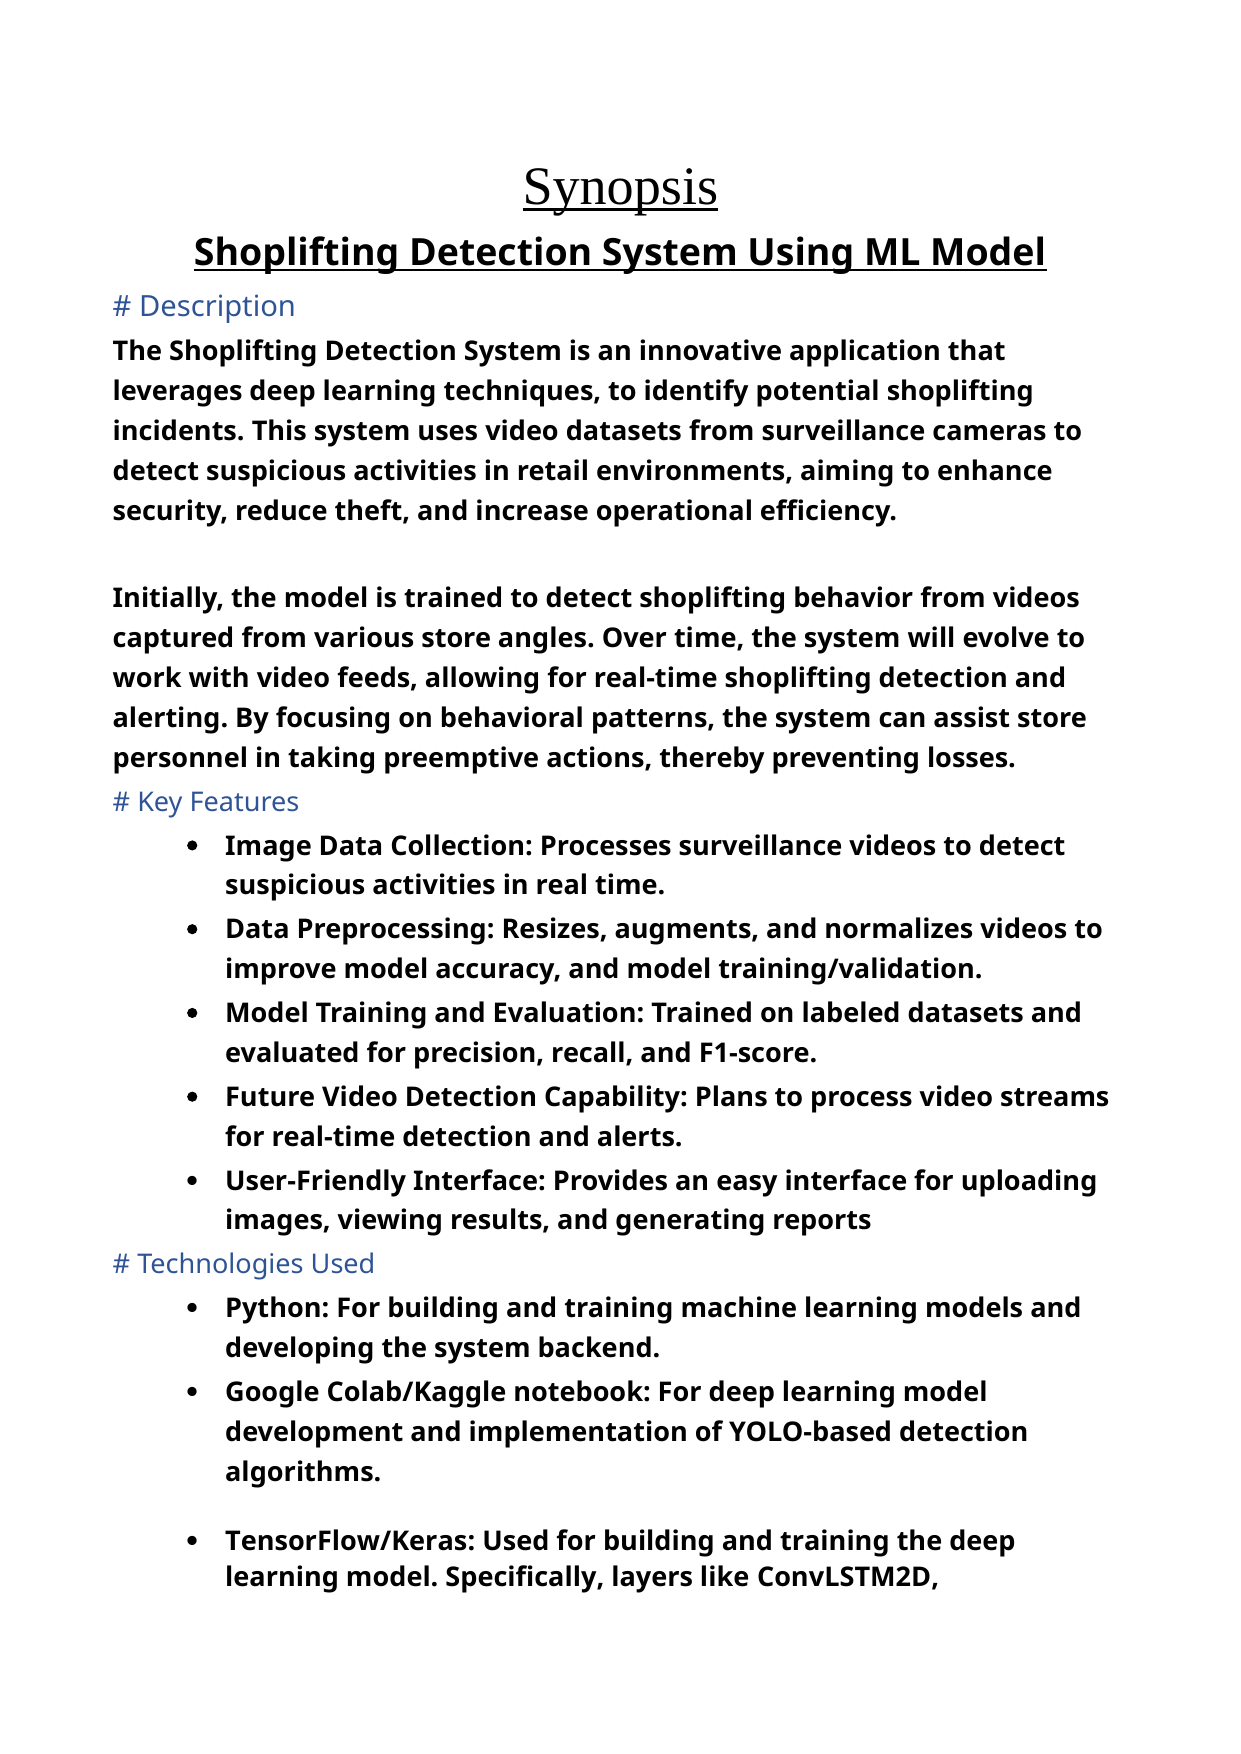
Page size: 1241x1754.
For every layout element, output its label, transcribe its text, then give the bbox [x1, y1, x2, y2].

subtitle User-Friendly Interface: Provides an easy interface for uploading images, viewing results, and generating reports [187, 1161, 1128, 1238]
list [187, 1521, 1128, 1595]
subtitle # Description [112, 285, 1128, 324]
subtitle Python: For building and training machine learning models and developing the system backend. [187, 1289, 1128, 1365]
subtitle # Technologies Used [112, 1245, 1128, 1282]
subtitle Model Training and Evaluation: Trained on labeled datasets and evaluated for precision, recall, and F1-score. [187, 993, 1128, 1070]
subtitle Data Preprocessing: Resizes, augments, and normalizes videos to improve model accuracy, and model training/validation. [187, 910, 1128, 986]
subtitle Future Video Detection Capability: Plans to process video streams for real-time detection and alerts. [187, 1077, 1128, 1154]
subtitle Image Data Collection: Processes surveillance videos to detect suspicious activities in real time. [187, 826, 1128, 903]
subtitle Google Colab/Kaggle notebook: For deep learning model development and implementation of YOLO-based detection algorithms. [187, 1372, 1128, 1489]
subtitle # Key Features [112, 782, 1128, 819]
subtitle The Shoplifting Detection System is an innovative application that leverages deep learning techniques, to identify potential shoplifting incidents. This system uses video datasets from surveillance cameras to detect suspicious activities in retail environments, aiming to enhance security, reduce theft, and increase operational efficiency. [112, 332, 1128, 528]
subtitle Shoplifting Detection System Using ML Model [112, 226, 1128, 277]
subtitle Initially, the model is trained to detect shoplifting behavior from videos captured from various store angles. Over time, the system will evolve to work with video feeds, allowing for real-time shoplifting detection and alerting. By focusing on behavioral patterns, the system can assist store personnel in taking preemptive actions, thereby preventing losses. [112, 579, 1128, 775]
subtitle Synopsis [112, 154, 1128, 216]
